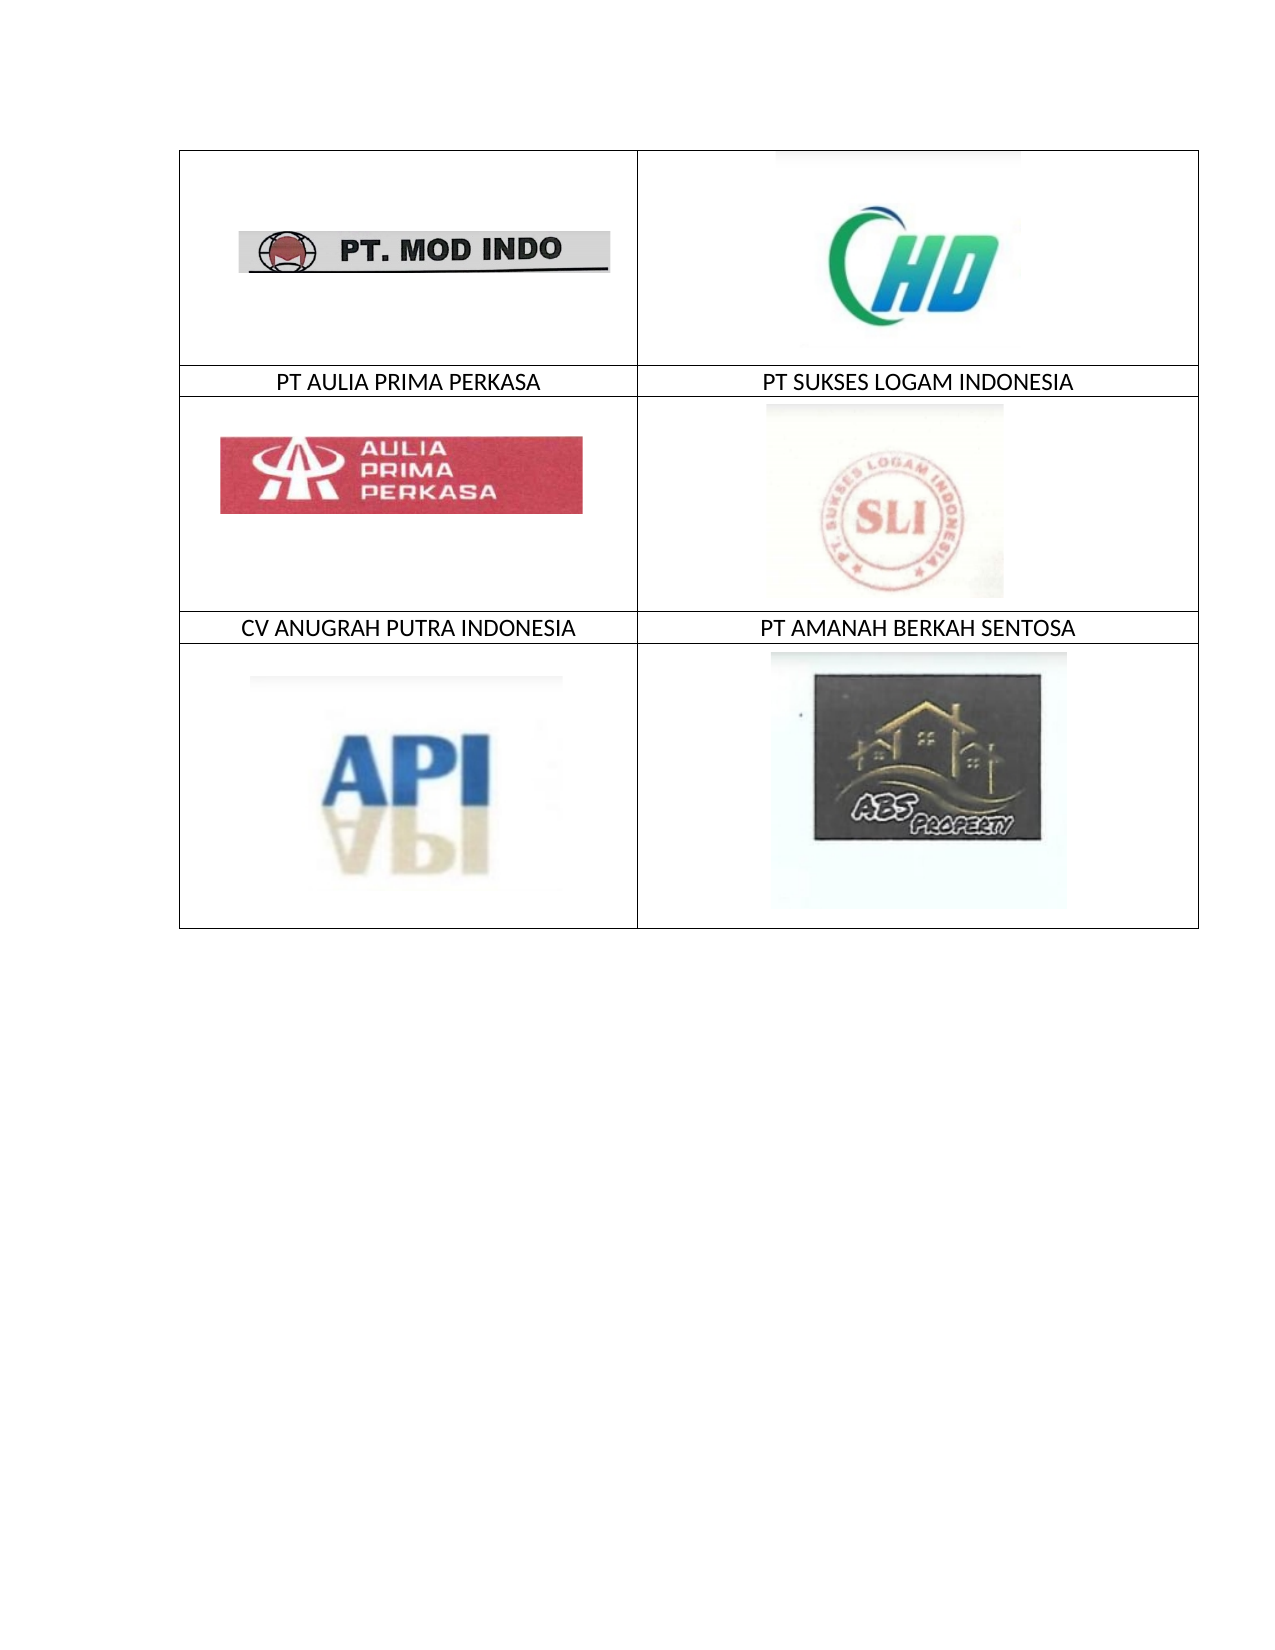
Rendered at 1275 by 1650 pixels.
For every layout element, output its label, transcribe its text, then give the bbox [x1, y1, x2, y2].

table_cell CV ANUGRAH PUTRA INDONESIA [180, 612, 637, 642]
table_cell PT SUKSES LOGAM INDONESIA [638, 366, 1198, 396]
picture [238, 231, 611, 273]
table_cell PT AULIA PRIMA PERKASA [180, 366, 637, 396]
picture [775, 151, 1021, 348]
table_cell [638, 151, 1198, 365]
table_cell [180, 151, 637, 365]
picture [770, 652, 1067, 909]
table_cell [180, 644, 637, 928]
picture [220, 436, 583, 514]
table_cell [638, 644, 1198, 928]
picture [250, 676, 563, 891]
picture [766, 404, 1004, 598]
table_cell [638, 397, 1198, 611]
table_cell [180, 397, 637, 611]
table_cell PT AMANAH BERKAH SENTOSA [638, 612, 1198, 642]
